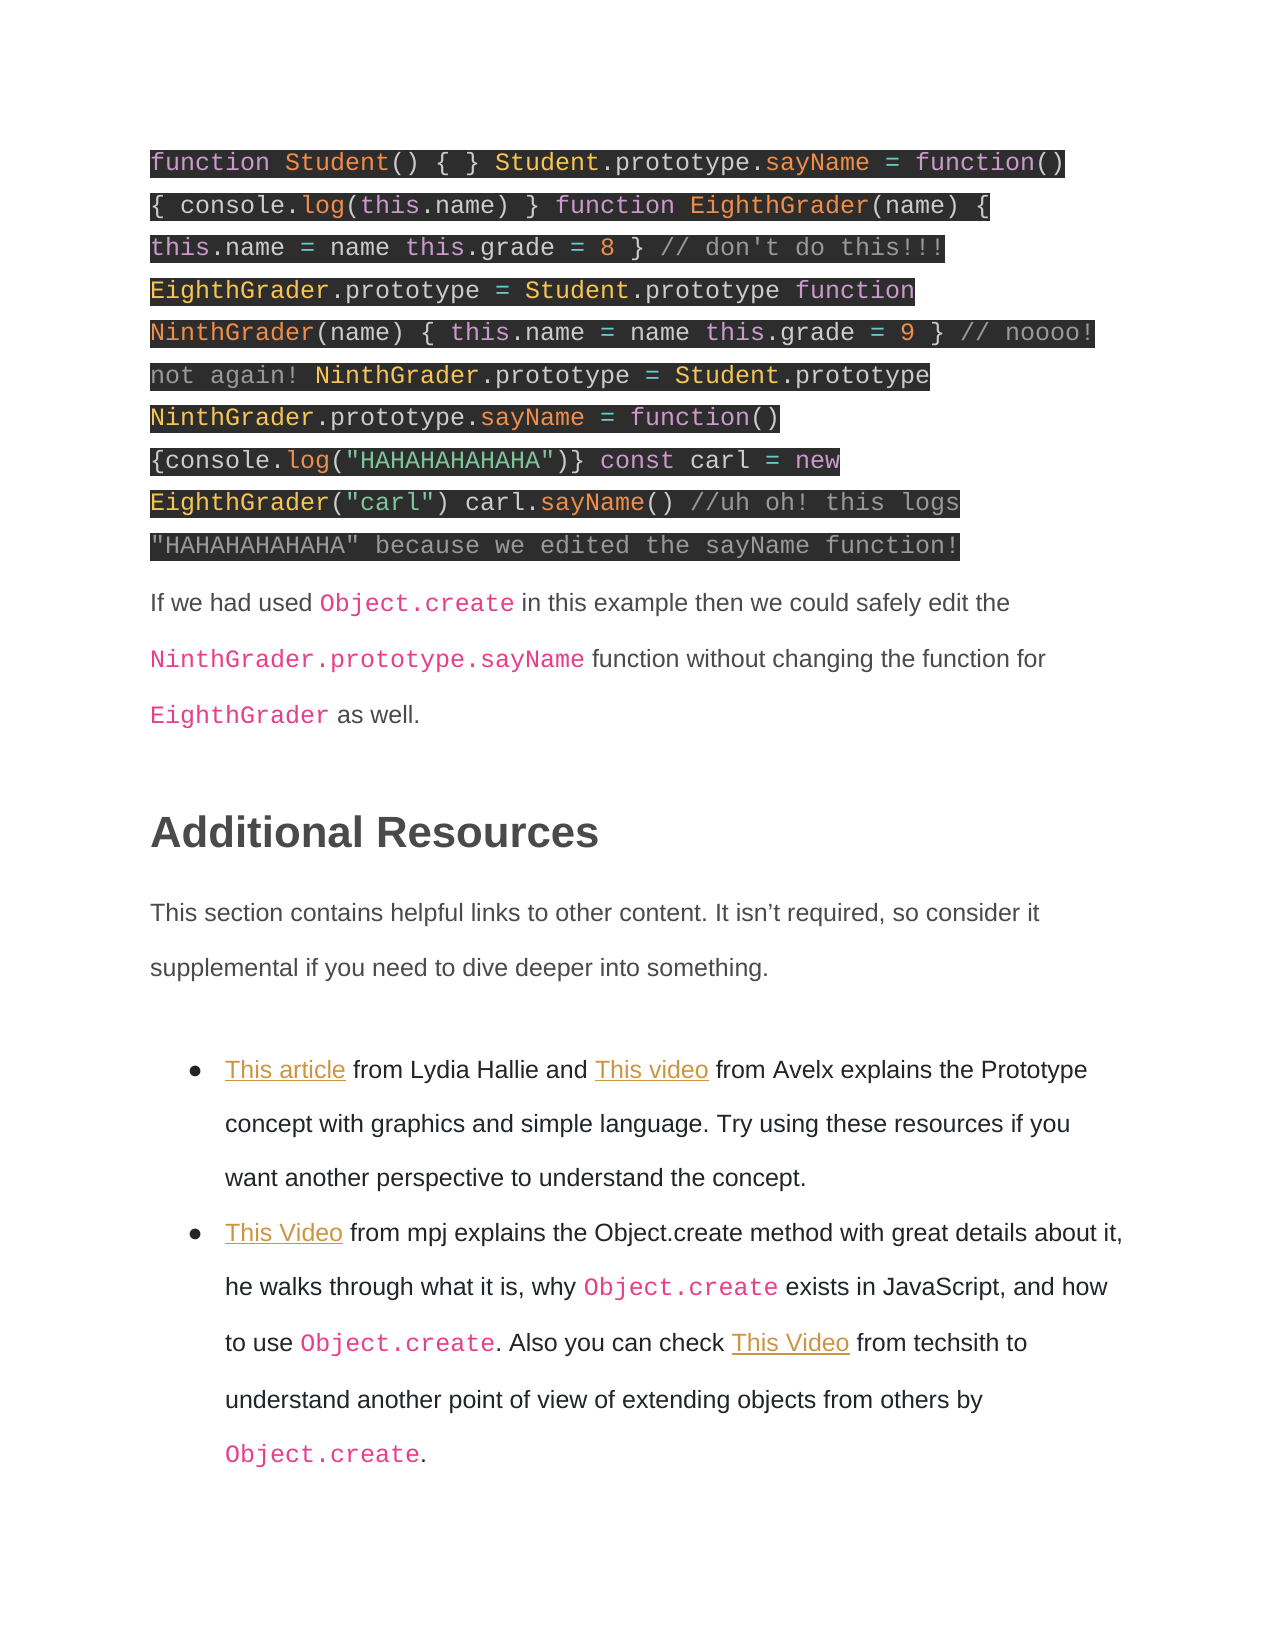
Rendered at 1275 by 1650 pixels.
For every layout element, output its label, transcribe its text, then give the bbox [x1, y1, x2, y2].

text This section contains helpful links to other content. It isn’t required, so consider it supplemental if you need to dive deeper into something. [150, 898, 1125, 981]
list This article from Lydia Hallie and This video from Avelx explains the Prototype concept with graphics and simple language. Try using these resources if you want another perspective to understand the concept. [187, 1055, 1125, 1192]
list This Video from mpj explains the Object.create method with great details about it, he walks through what it is, why Object.create exists in JavaScript, and how to use Object.create. Also you can check This Video from techsith to understand another point of view of extending objects from others by Object.create. [187, 1218, 1125, 1470]
subtitle Additional Resources [150, 807, 1125, 857]
text If we had used Object.create in this example then we could safely edit the NinthGrader.prototype.sayName function without changing the function for EighthGrader as well. [150, 587, 1125, 731]
text function Student() { } Student.prototype.sayName = function() { console.log(this.name) } function EighthGrader(name) { this.name = name this.grade = 8 } // don't do this!!! EighthGrader.prototype = Student.prototype function NinthGrader(name) { this.name = name this.grade = 9 } // noooo! not again! NinthGrader.prototype = Student.prototype NinthGrader.prototype.sayName = function() {console.log("HAHAHAHAHAHA")} const carl = new EighthGrader("carl") carl.sayName() //uh oh! this logs "HAHAHAHAHAHA" because we edited the sayName function! [150, 150, 1125, 561]
